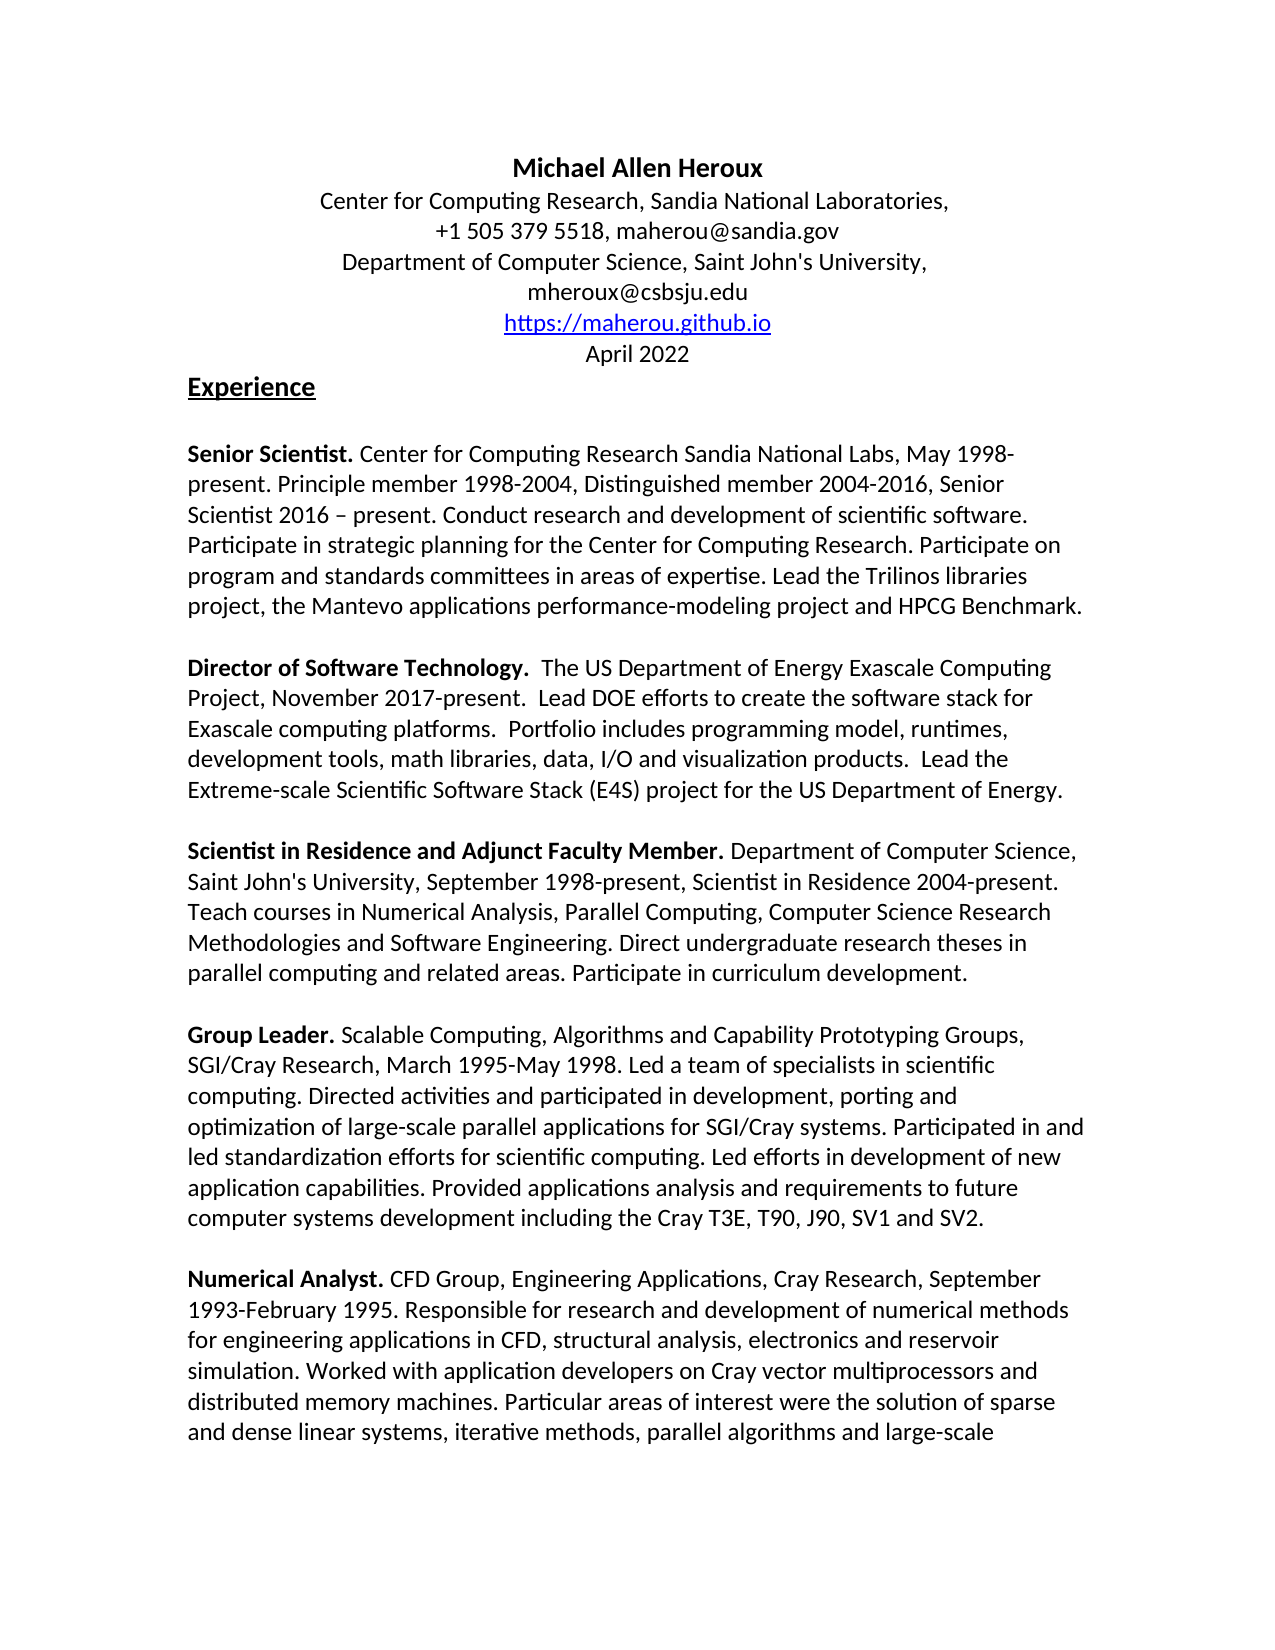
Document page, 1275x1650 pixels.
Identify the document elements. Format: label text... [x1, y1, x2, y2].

text https://maherou.github.io [187, 307, 1087, 338]
text Department of Computer Science, Saint John's University, mheroux@csbsju.edu [187, 246, 1087, 307]
subtitle Michael Allen Heroux [187, 150, 1087, 184]
subtitle Experience [187, 369, 1087, 403]
text Scientist in Residence and Adjunct Faculty Member. Department of Computer Science, Saint John's University, September 1998-present, Scientist in Residence 2004-present. Teach courses in Numerical Analysis, Parallel Computing, Computer Science Research Methodologies and Software Engineering. Direct undergraduate research theses in parallel computing and related areas. Participate in curriculum development. [187, 836, 1087, 988]
text Director of Software Technology. The US Department of Energy Exascale Computing Project, November 2017-present. Lead DOE efforts to create the software stack for Exascale computing platforms. Portfolio includes programming model, runtimes, development tools, math libraries, data, I/O and visualization products. Lead the Extreme-scale Scientific Software Stack (E4S) project for the US Department of Energy. [187, 652, 1087, 804]
text April 2022 [187, 338, 1087, 368]
text Center for Computing Research, Sandia National Laboratories, +1 505 379 5518, maherou@sandia.gov [187, 185, 1087, 246]
text Senior Scientist. Center for Computing Research Sandia National Labs, May 1998-present. Principle member 1998-2004, Distinguished member 2004-2016, Senior Scientist 2016 – present. Conduct research and development of scientific software. Participate in strategic planning for the Center for Computing Research. Participate on program and standards committees in areas of expertise. Lead the Trilinos libraries project, the Mantevo applications performance-modeling project and HPCG Benchmark. [187, 438, 1087, 621]
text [187, 1264, 1087, 1447]
text Group Leader. Scalable Computing, Algorithms and Capability Prototyping Groups, SGI/Cray Research, March 1995-May 1998. Led a team of specialists in scientific computing. Directed activities and participated in development, porting and optimization of large-scale parallel applications for SGI/Cray systems. Participated in and led standardization efforts for scientific computing. Led efforts in development of new application capabilities. Provided applications analysis and requirements to future computer systems development including the Cray T3E, T90, J90, SV1 and SV2. [187, 1019, 1087, 1233]
